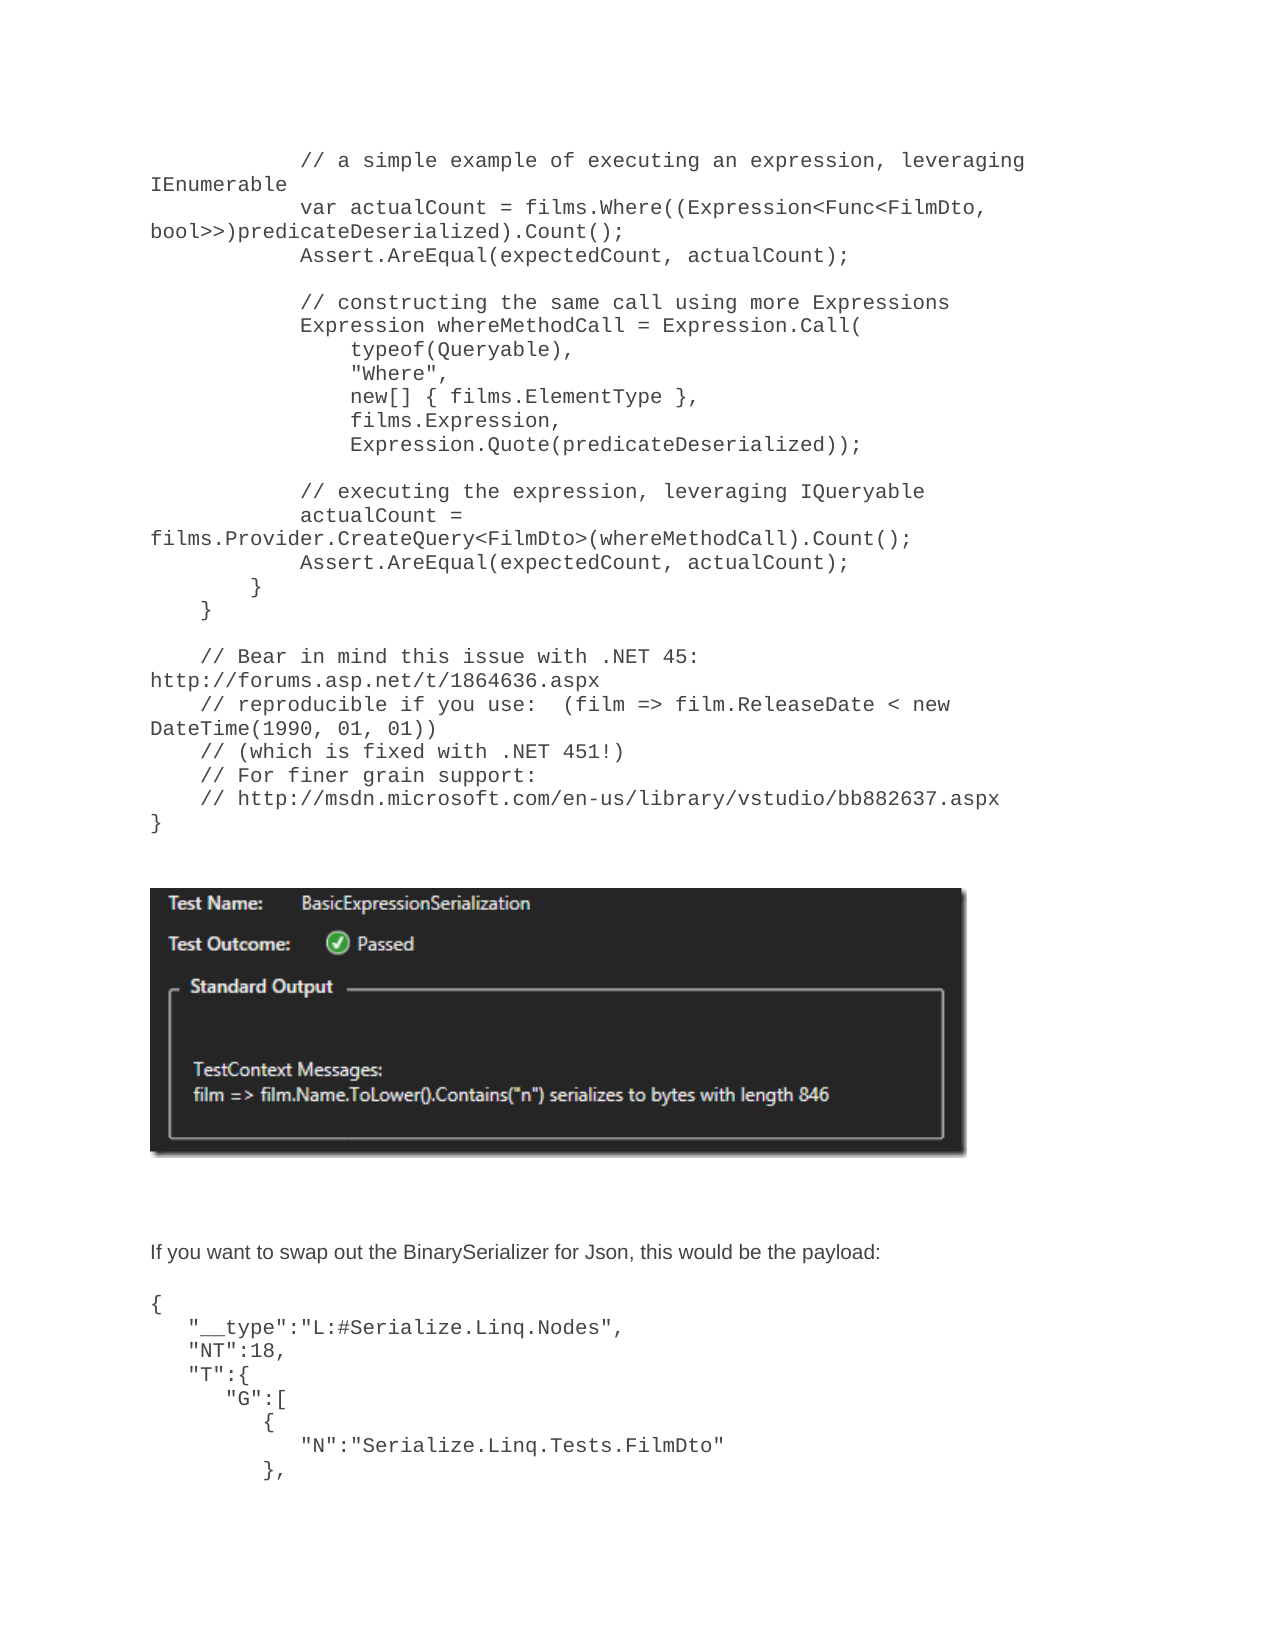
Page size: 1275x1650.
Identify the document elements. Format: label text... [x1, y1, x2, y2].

picture [150, 888, 968, 1158]
text If you want to swap out the BinarySerializer for Json, this would be the payload: [150, 1240, 1125, 1264]
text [150, 150, 1125, 836]
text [150, 1293, 1125, 1482]
